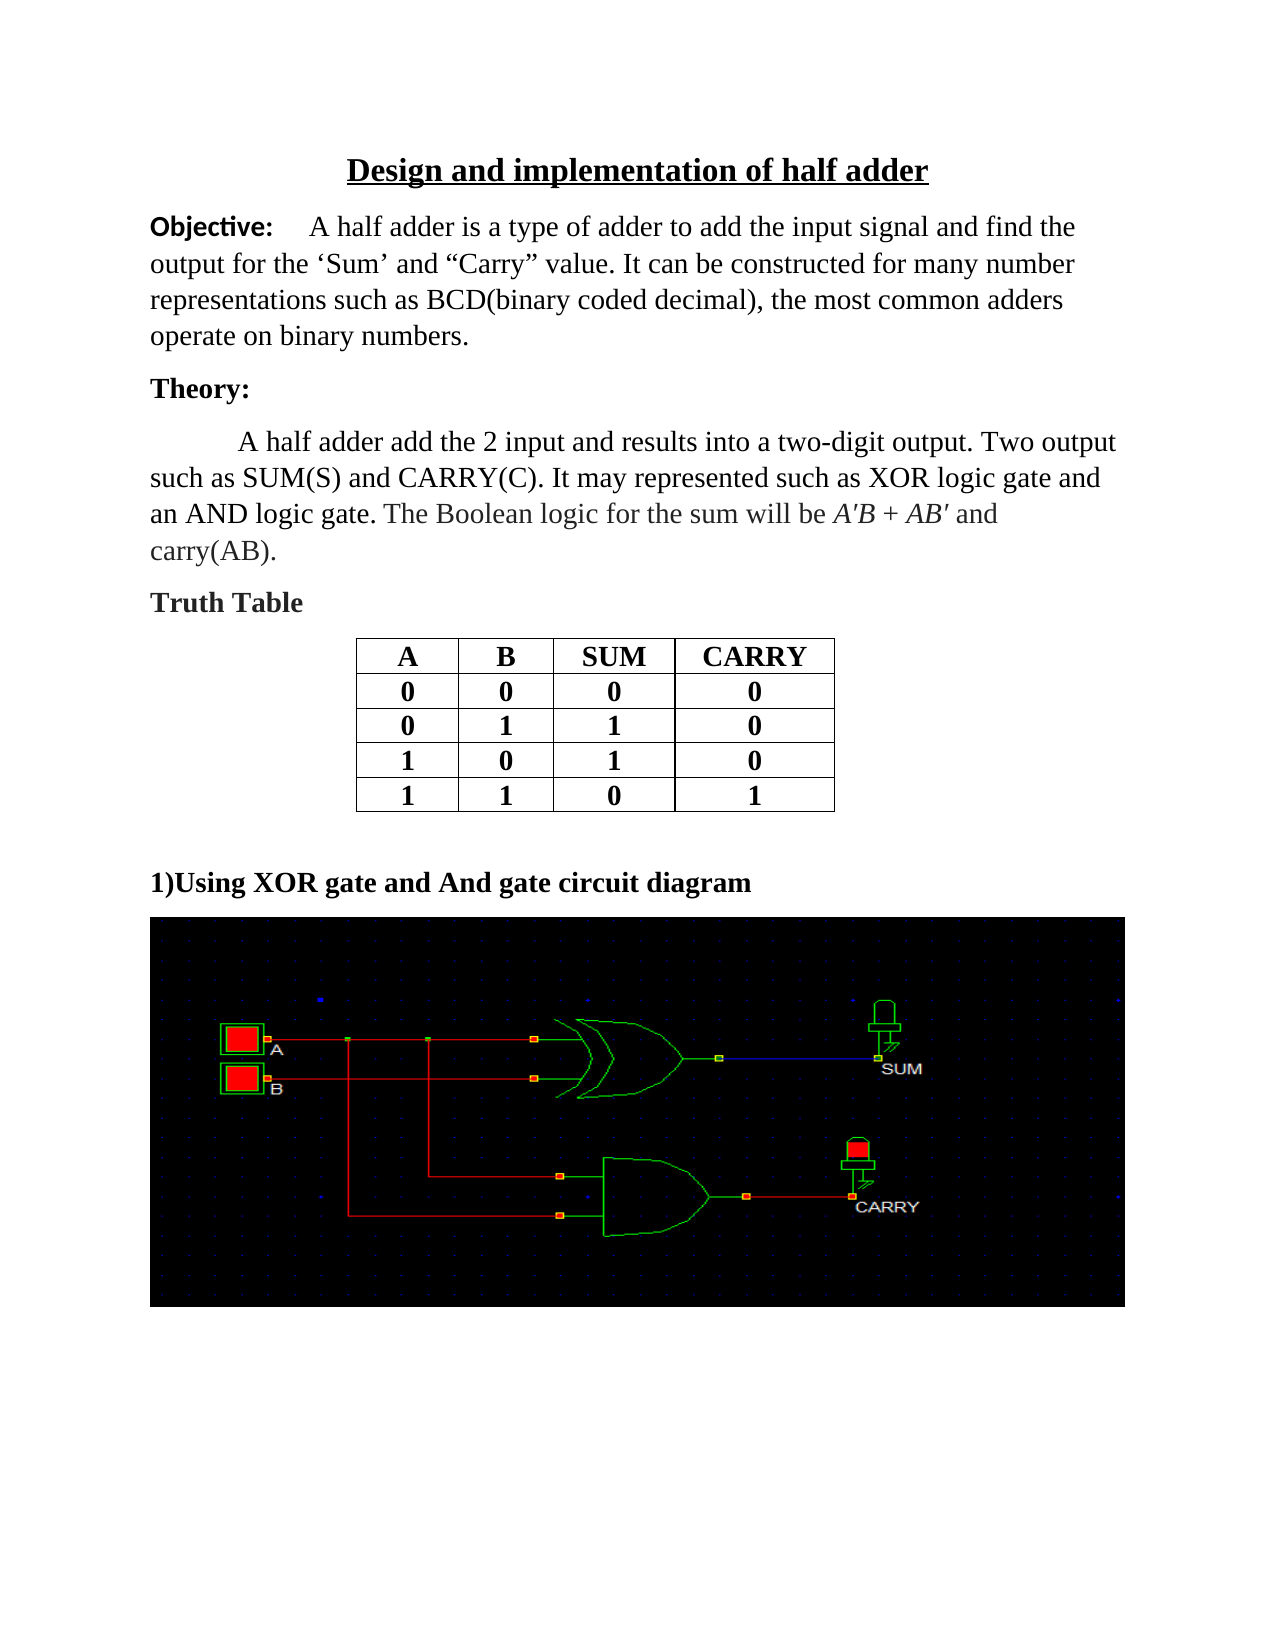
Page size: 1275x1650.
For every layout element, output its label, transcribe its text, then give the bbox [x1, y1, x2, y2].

table_cell 1 [554, 743, 674, 777]
table_cell 0 [676, 674, 834, 707]
table_cell 1 [676, 778, 834, 811]
picture [150, 917, 1125, 1307]
table_cell 1 [459, 709, 553, 742]
table_cell 0 [676, 709, 834, 742]
table_header A [357, 639, 458, 673]
table_header SUM [554, 639, 674, 673]
table_cell 1 [357, 778, 458, 811]
table_cell 1 [459, 778, 553, 811]
table_cell 0 [459, 674, 553, 707]
table_cell 1 [357, 743, 458, 777]
table_header CARRY [676, 639, 834, 673]
table_cell 0 [459, 743, 553, 777]
table_cell 0 [676, 743, 834, 777]
text Truth Table [150, 585, 1125, 619]
text A half adder add the 2 input and results into a two-digit output. Two output such as SUM(S) and CARRY(C). It may represented such as XOR logic gate and an AND logic gate. The Boolean logic for the sum will be A′B + AB′ and carry(AB). [150, 424, 1125, 566]
table_cell 0 [554, 674, 674, 707]
table_cell 1 [554, 709, 674, 742]
table_cell 0 [554, 778, 674, 811]
text 1)Using XOR gate and And gate circuit diagram [150, 865, 1125, 898]
table_cell 0 [357, 709, 458, 742]
text Design and implementation of half adder [150, 150, 1125, 188]
text Theory: [150, 371, 1125, 405]
text Objective: A half adder is a type of adder to add the input signal and find the output for the ‘Sum’ and “Carry” value. It can be constructed for many number representations such as BCD(binary coded decimal), the most common adders operate on binary numbers. [150, 208, 1125, 352]
table_cell 0 [357, 674, 458, 707]
table_header B [459, 639, 553, 673]
